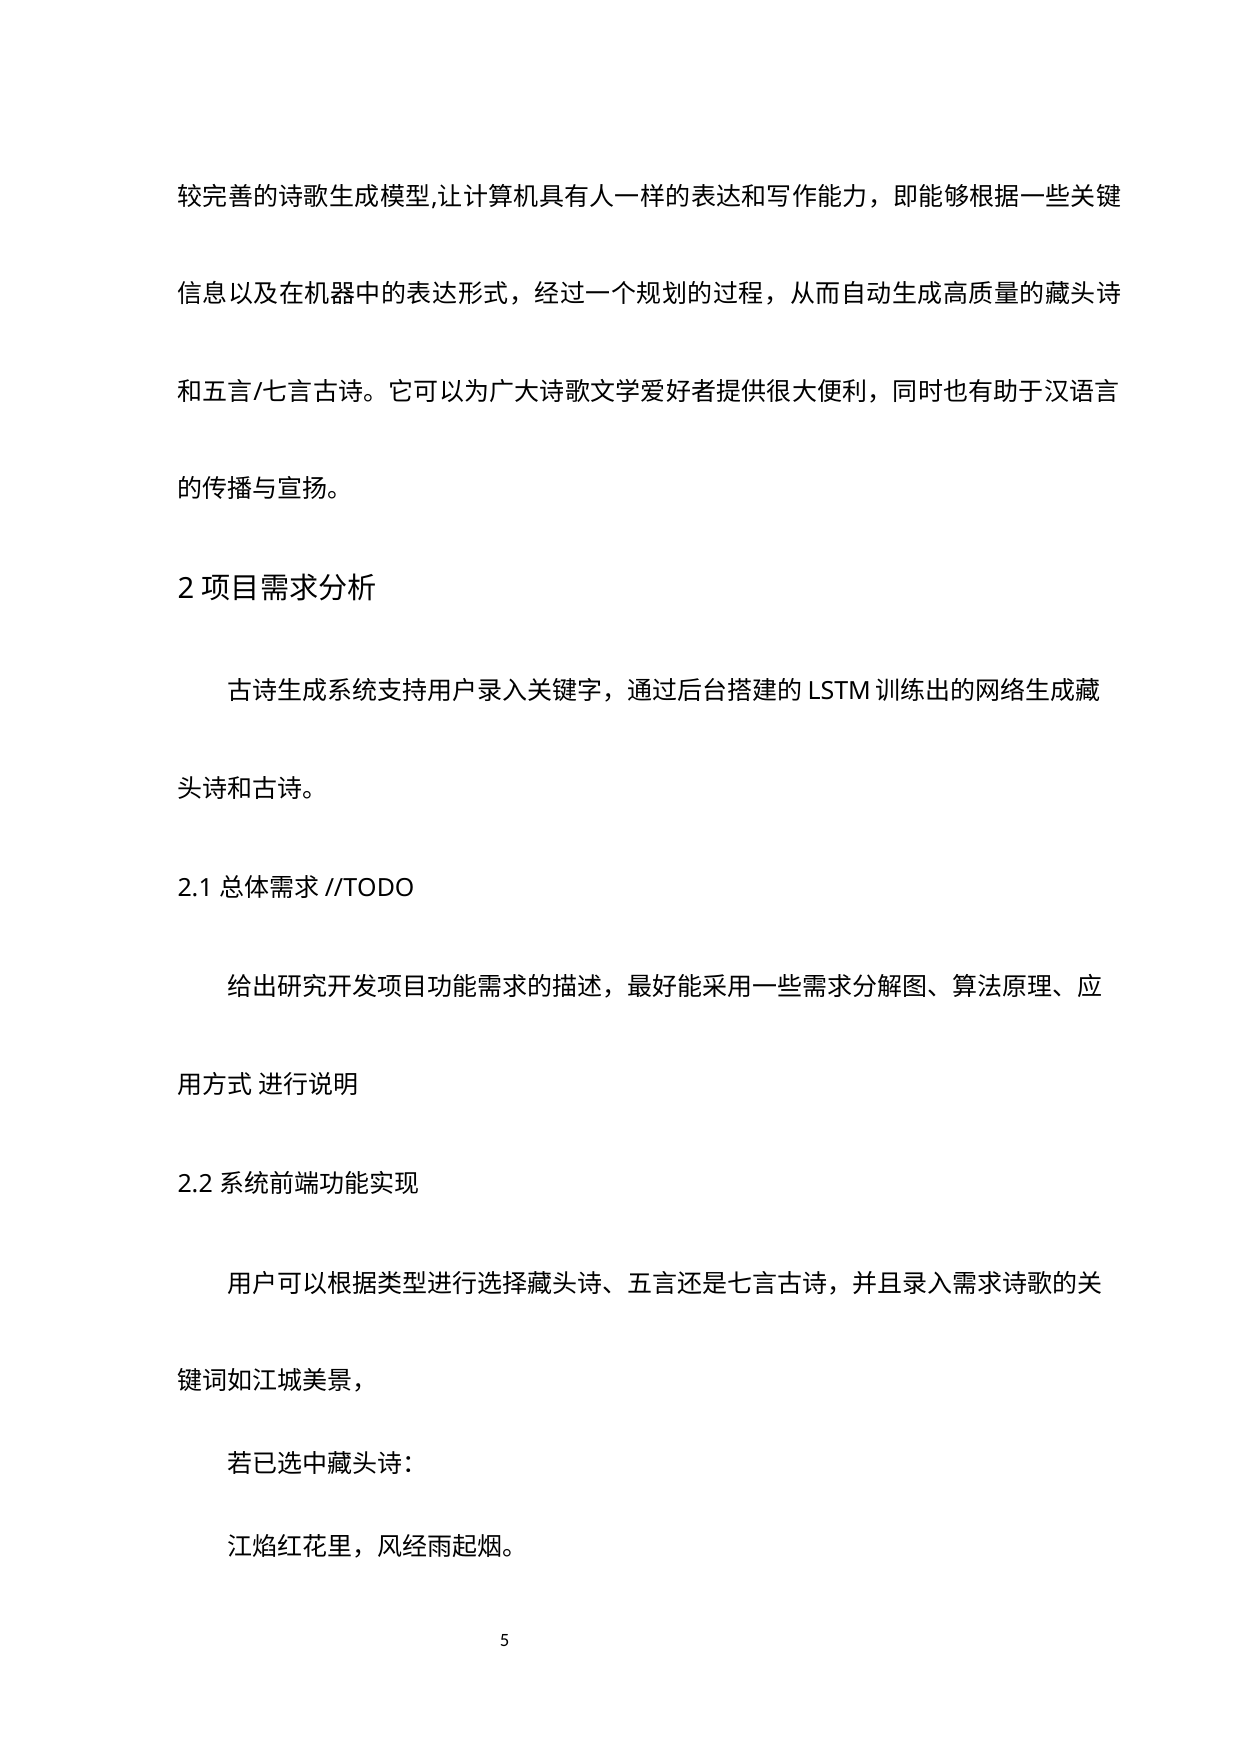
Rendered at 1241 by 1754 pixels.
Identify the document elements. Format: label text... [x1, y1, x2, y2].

text 若已选中藏头诗： [177, 1429, 1122, 1494]
text 古诗生成系统支持用户录入关键字，通过后台搭建的LSTM训练出的网络生成藏头诗和古诗。 [177, 656, 1122, 819]
text 给出研究开发项目功能需求的描述，最好能采用一些需求分解图、算法原理、应用方式 进行说明 [177, 952, 1122, 1115]
text 2.2 系统前端功能实现 [177, 1149, 1122, 1214]
text 江焰红花里，风经雨起烟。 [177, 1512, 1122, 1577]
text 用户可以根据类型进行选择藏头诗、五言还是七言古诗，并且录入需求诗歌的关键词如江城美景， [177, 1249, 1122, 1411]
text 2.1 总体需求 //TODO [177, 853, 1122, 918]
